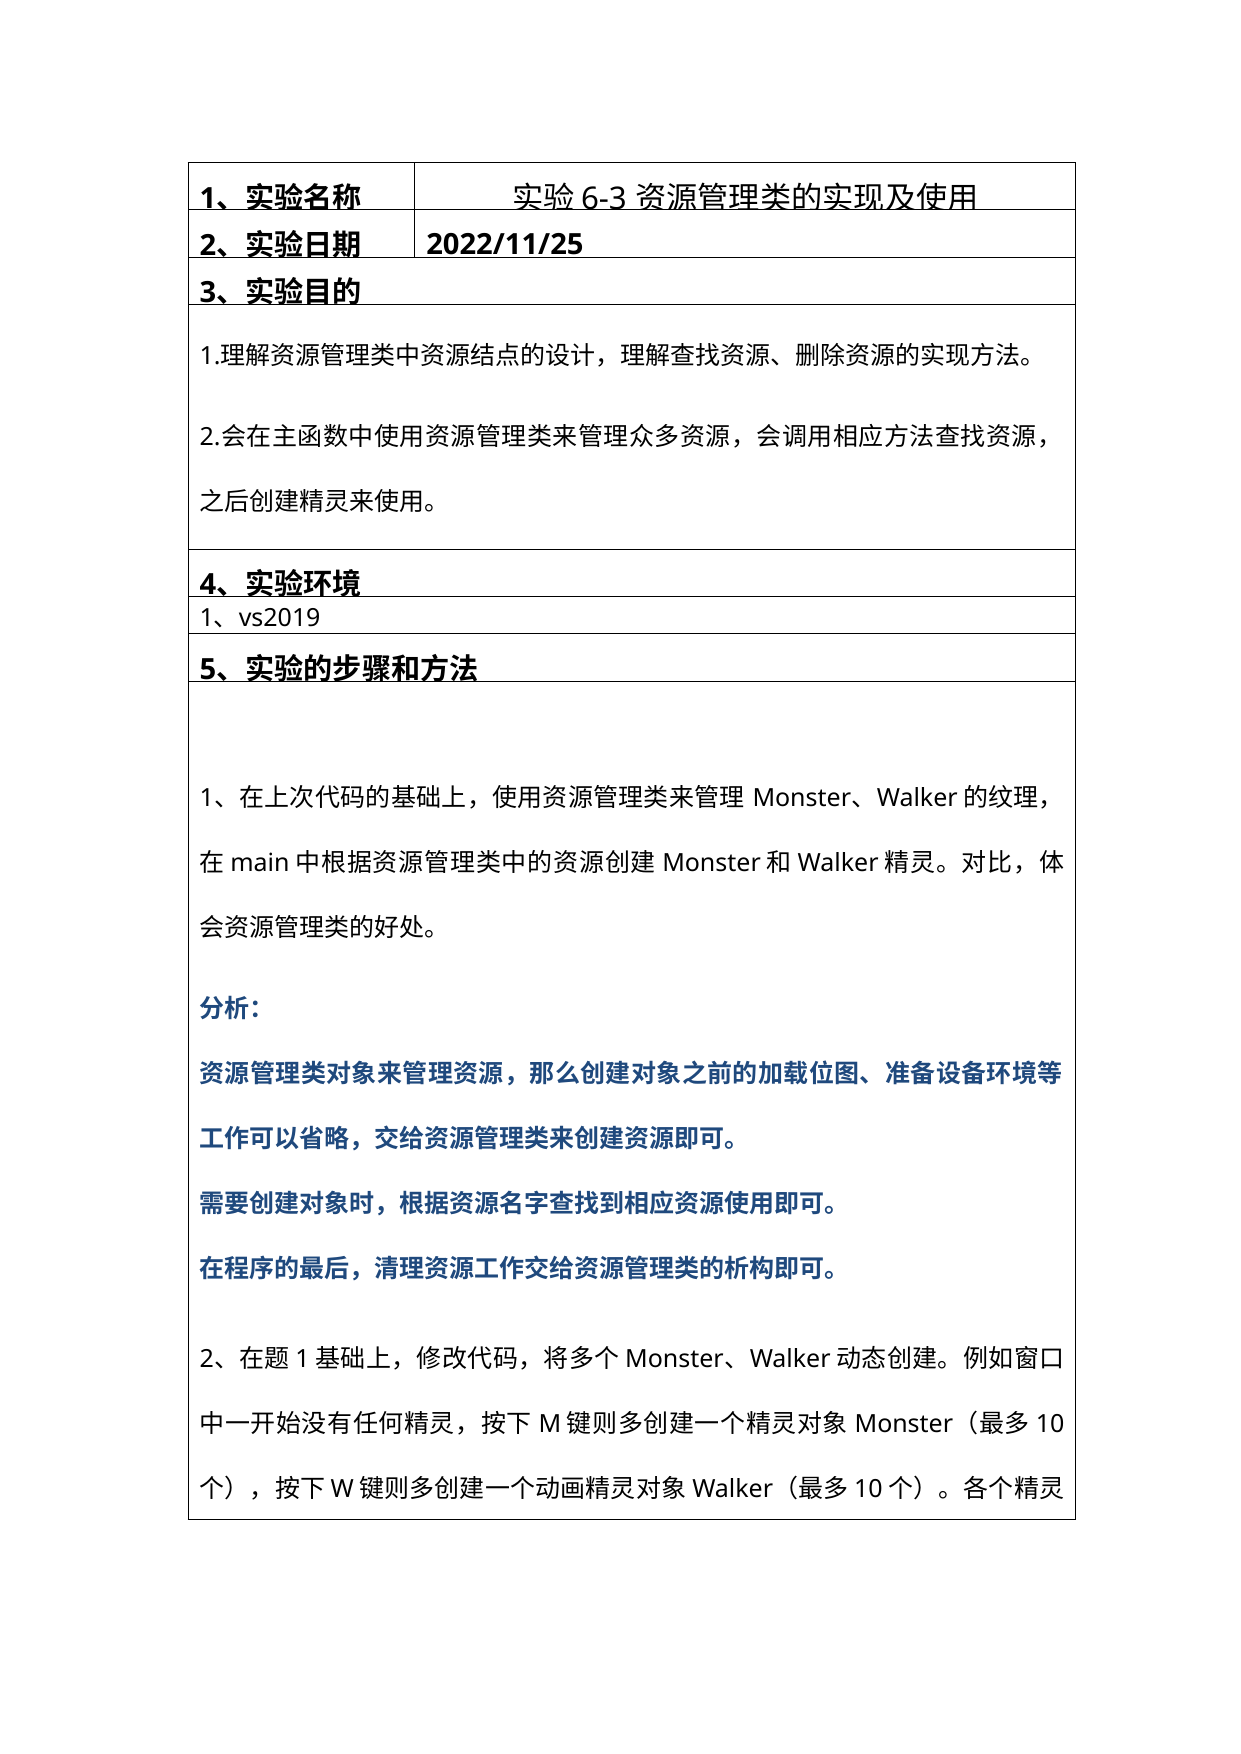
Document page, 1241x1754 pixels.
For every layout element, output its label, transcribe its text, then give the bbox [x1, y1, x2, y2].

table_header 实验6-3 资源管理类的实现及使用 [415, 163, 1075, 209]
table_cell 2022/11/25 [415, 210, 1075, 257]
table_cell 1.理解资源管理类中资源结点的设计，理解查找资源、删除资源的实现方法。 2.会在主函数中使用资源管理类来管理众多资源，会调用相应方法查找资源，之后创建精灵来使用。 [189, 305, 1075, 549]
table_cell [189, 682, 1075, 1519]
table_cell 4、实验环境 [189, 550, 1075, 596]
table_cell 2、实验日期 [189, 210, 414, 257]
table_header 1、实验名称 [189, 163, 414, 209]
table_cell 5、实验的步骤和方法 [189, 634, 1075, 681]
table_cell 3、实验目的 [189, 258, 1075, 304]
table_cell 1、vs2019 [189, 597, 1075, 633]
